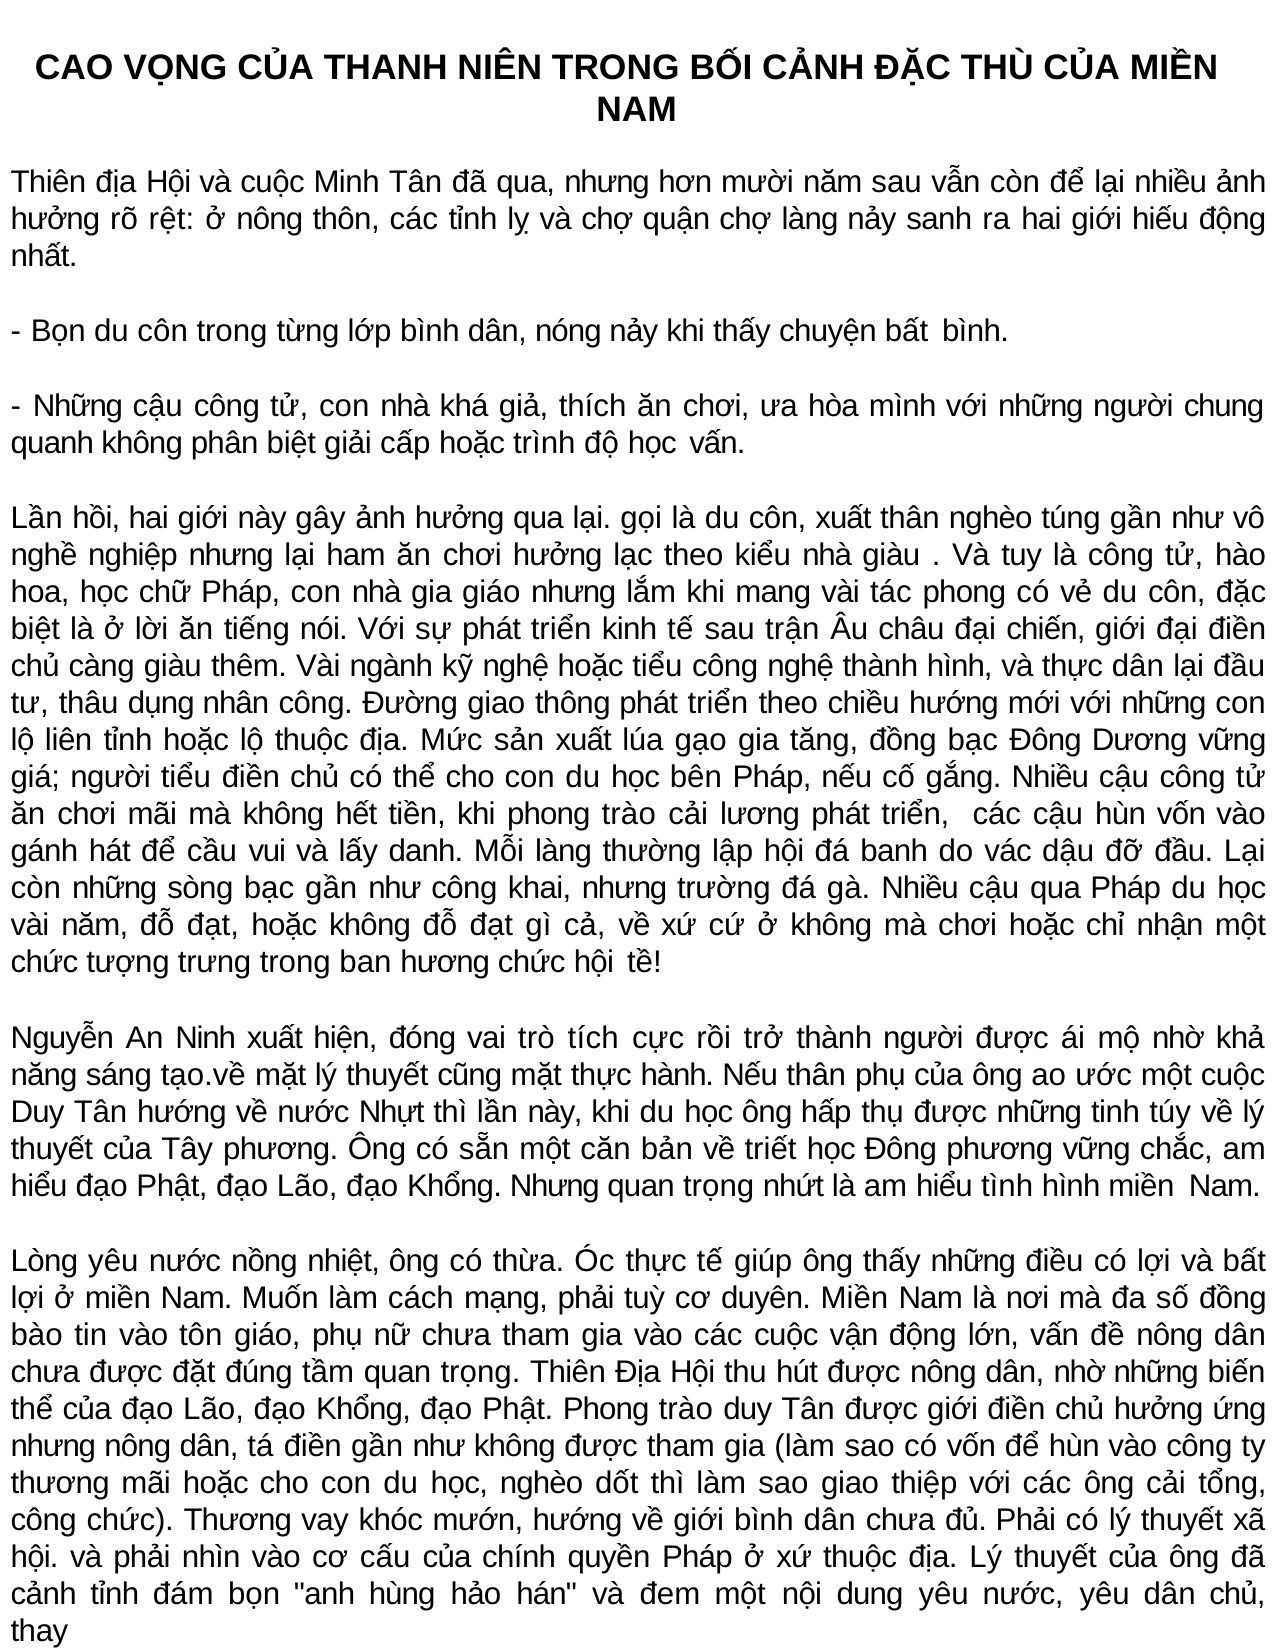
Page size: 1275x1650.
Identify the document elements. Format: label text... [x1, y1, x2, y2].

text Nguyễn An Ninh xuất hiện, đóng vai trò tích cực rồi trở thành người được ái mộ nhờ khả năng sáng tạo.về mặt lý thuyết cũng mặt thực hành. Nếu thân phụ của ông ao ước một cuộc Duy Tân hướng về nước Nhựt thì lần này, khi du học ông hấp thụ được những tinh túy về lý thuyết của Tây phương. Ông có sẵn một căn bản về triết học Đông phương vững chắc, am hiểu đạo Phật, đạo Lão, đạo Khổng. Nhưng quan trọng nhứt là am hiểu tình hình miền Nam. [10, 1019, 1266, 1203]
list Những cậu công tử, con nhà khá giả, thích ăn chơi, ưa hòa mình với những người chung quanh không phân biệt giải cấp hoặc trình độ học vấn. [10, 387, 1265, 460]
text Lòng yêu nước nồng nhiệt, ông có thừa. Óc thực tế giúp ông thấy những điều có lợi và bất lợi ở miền Nam. Muốn làm cách mạng, phải tuỳ cơ duyên. Miền Nam là nơi mà đa số đồng bào tin vào tôn giáo, phụ nữ chưa tham gia vào các cuộc vận động lớn, vấn đề nông dân chưa được đặt đúng tầm quan trọng. Thiên Địa Hội thu hút được nông dân, nhờ những biến thể của đạo Lão, đạo Khổng, đạo Phật. Phong trào duy Tân được giới điền chủ hưởng ứng nhưng nông dân, tá điền gần như không được tham gia (làm sao có vốn để hùn vào công ty thương mãi hoặc cho con du học, nghèo dốt thì làm sao giao thiệp với các ông cải tổng, công chức). Thương vay khóc mướn, hướng về giới bình dân chưa đủ. Phải có lý thuyết xã hội. và phải nhìn vào cơ cấu của chính quyền Pháp ở xứ thuộc địa. Lý thuyết của ông đã cảnh tỉnh đám bọn "anh hùng hảo hán" và đem một nội dung yêu nước, yêu dân chủ, thay [10, 1242, 1267, 1648]
text Lần hồi, hai giới này gây ảnh hưởng qua lại. gọi là du côn, xuất thân nghèo túng gần như vô nghề nghiệp nhưng lại ham ăn chơi hưởng lạc theo kiểu nhà giàu . Và tuy là công tử, hào hoa, học chữ Pháp, con nhà gia giáo nhưng lắm khi mang vài tác phong có vẻ du côn, đặc biệt là ở lời ăn tiếng nói. Với sự phát triển kinh tế sau trận Âu châu đại chiến, giới đại điền chủ càng giàu thêm. Vài ngành kỹ nghệ hoặc tiểu công nghệ thành hình, và thực dân lại đầu tư, thâu dụng nhân công. Đường giao thông phát triển theo chiều hướng mới với những con lộ liên tỉnh hoặc lộ thuộc địa. Mức sản xuất lúa gạo gia tăng, đồng bạc Đông Dương vững giá; người tiểu điền chủ có thể cho con du học bên Pháp, nếu cố gắng. Nhiều cậu công tử ăn chơi mãi mà không hết tiền, khi phong trào cải lương phát triển, các cậu hùn vốn vào gánh hát để cầu vui và lấy danh. Mỗi làng thường lập hội đá banh do vác dậu đỡ đầu. Lại còn những sòng bạc gần như công khai, nhưng trường đá gà. Nhiều cậu qua Pháp du học vài năm, đỗ đạt, hoặc không đỗ đạt gì cả, về xứ cứ ở không mà chơi hoặc chỉ nhận một chức tượng trưng trong ban hương chức hội tề! [10, 499, 1267, 979]
subtitle CAO VỌNG CỦA THANH NIÊN TRONG BỐI CẢNH ĐẶC THÙ CỦA MIỀN NAM [34, 46, 1275, 129]
list Bọn du côn trong từng lớp bình dân, nóng nảy khi thấy chuyện bất bình. [10, 312, 1275, 348]
text Thiên địa Hội và cuộc Minh Tân đã qua, nhưng hơn mười năm sau vẫn còn để lại nhiều ảnh hưởng rõ rệt: ở nông thôn, các tỉnh lỵ và chợ quận chợ làng nảy sanh ra hai giới hiếu động nhất. [10, 163, 1267, 273]
